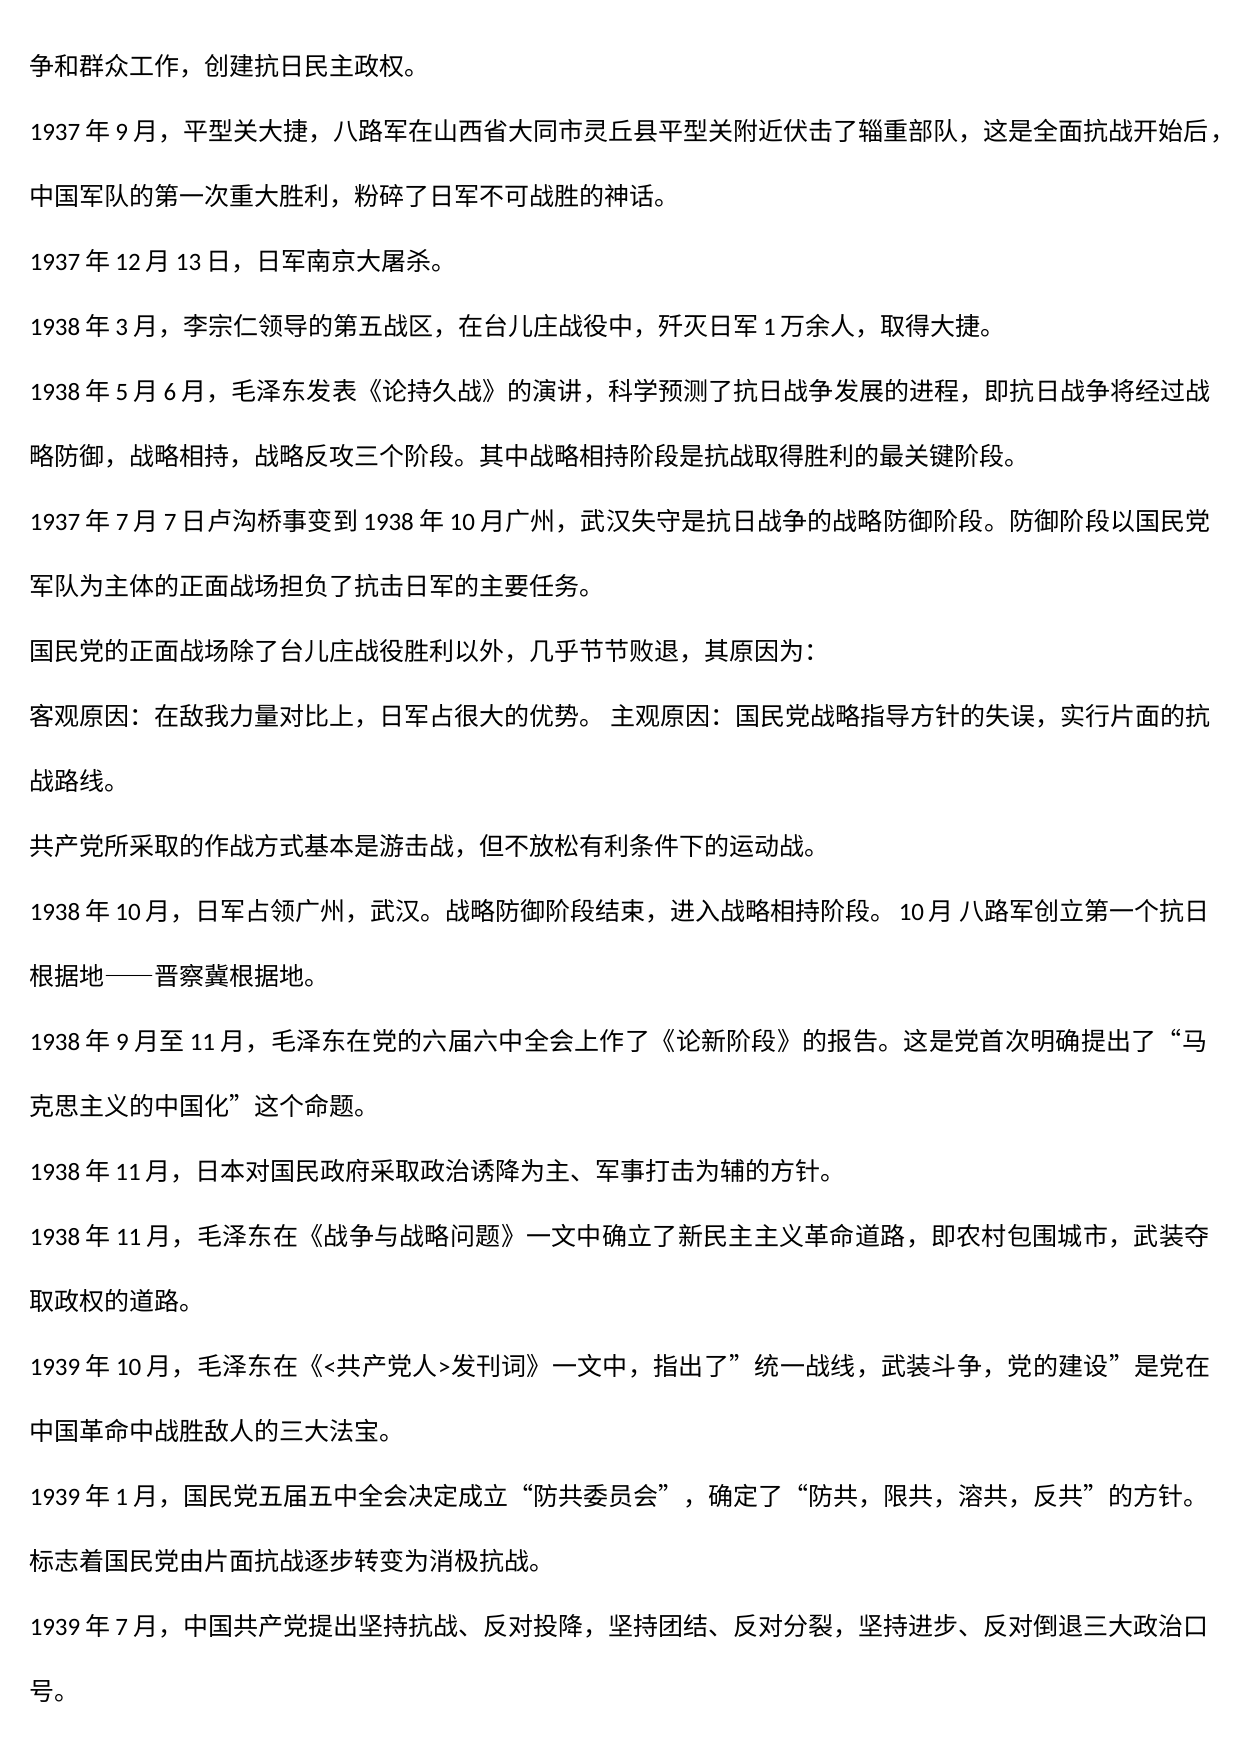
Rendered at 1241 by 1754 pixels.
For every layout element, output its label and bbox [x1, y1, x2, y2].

text [29, 32, 1211, 1722]
